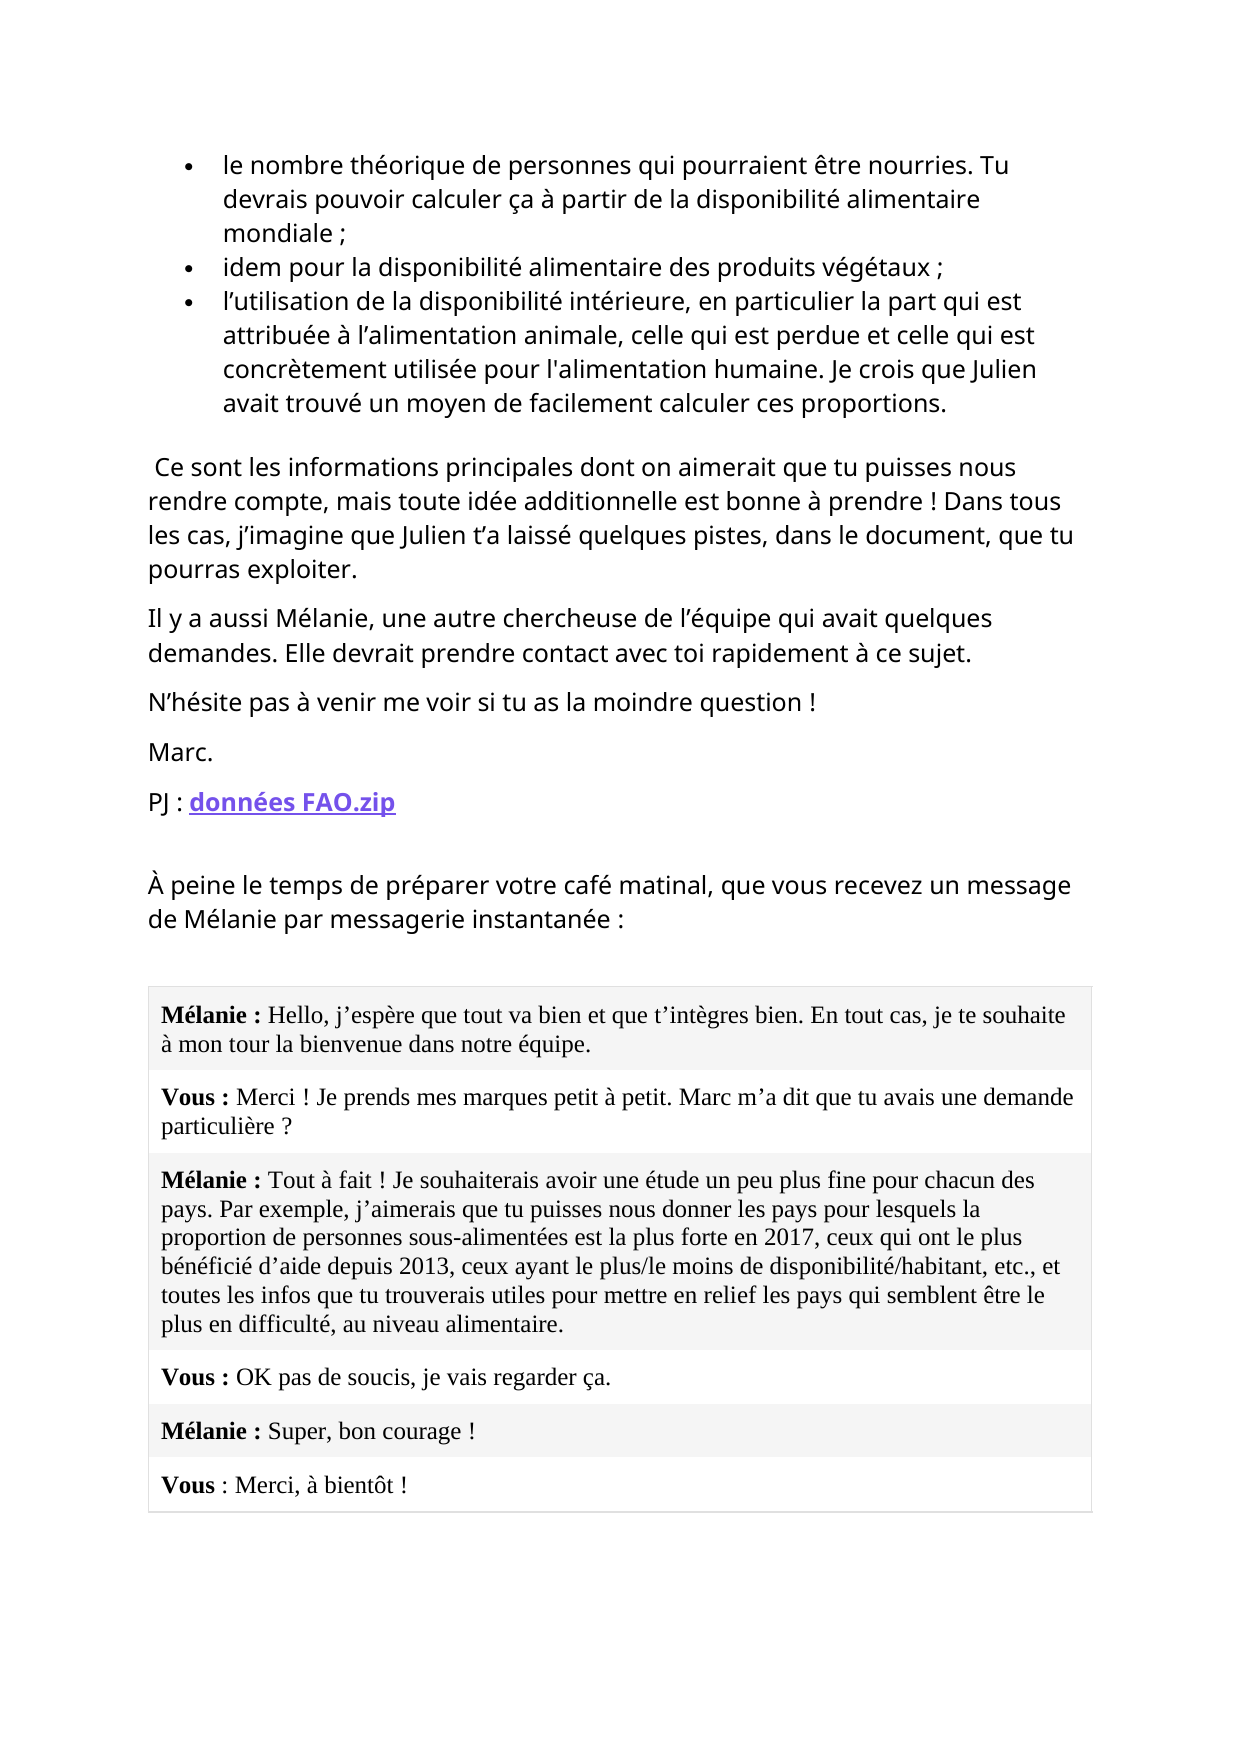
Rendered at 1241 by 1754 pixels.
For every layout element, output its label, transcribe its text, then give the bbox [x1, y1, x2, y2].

text PJ : données FAO.zip [148, 784, 1093, 818]
text N’hésite pas à venir me voir si tu as la moindre question ! [148, 685, 1093, 719]
table_cell Vous : Merci, à bientôt ! [149, 1458, 1091, 1511]
list idem pour la disponibilité alimentaire des produits végétaux ; [185, 250, 1093, 284]
text Il y a aussi Mélanie, une autre chercheuse de l’équipe qui avait quelques demandes. Elle devrait prendre contact avec toi rapidement à ce sujet. [148, 601, 1093, 669]
table_cell Vous : Merci ! Je prends mes marques petit à petit. Marc m’a dit que tu avais une demande particulière ? [149, 1070, 1091, 1152]
table_cell Vous : OK pas de soucis, je vais regarder ça. [149, 1350, 1091, 1404]
text Marc. [148, 734, 1093, 769]
list le nombre théorique de personnes qui pourraient être nourries. Tu devrais pouvoir calculer ça à partir de la disponibilité alimentaire mondiale ; [185, 148, 1093, 250]
table_cell Mélanie : Super, bon courage ! [149, 1404, 1091, 1457]
table_cell Mélanie : Tout à fait ! Je souhaiterais avoir une étude un peu plus fine pour chacun des pays. Par exemple, j’aimerais que tu puisses nous donner les pays pour lesquels la proportion de personnes sous-alimentées est la plus forte en 2017, ceux qui ont le plus bénéficié d’aide depuis 2013, ceux ayant le plus/le moins de disponibilité/habitant, etc., et toutes les infos que tu trouverais utiles pour mettre en relief les pays qui semblent être le plus en difficulté, au niveau alimentaire. [149, 1153, 1091, 1350]
list l’utilisation de la disponibilité intérieure, en particulier la part qui est attribuée à l’alimentation animale, celle qui est perdue et celle qui est concrètement utilisée pour l'alimentation humaine. Je crois que Julien avait trouvé un moyen de facilement calculer ces proportions. [185, 284, 1093, 420]
text À peine le temps de préparer votre café matinal, que vous recevez un message de Mélanie par messagerie instantanée : [148, 868, 1093, 936]
text Ce sont les informations principales dont on aimerait que tu puisses nous rendre compte, mais toute idée additionnelle est bonne à prendre ! Dans tous les cas, j’imagine que Julien t’a laissé quelques pistes, dans le document, que tu pourras exploiter. [148, 449, 1093, 586]
table_header Mélanie : Hello, j’espère que tout va bien et que t’intègres bien. En tout cas, je te souhaite à mon tour la bienvenue dans notre équipe. [149, 987, 1091, 1070]
